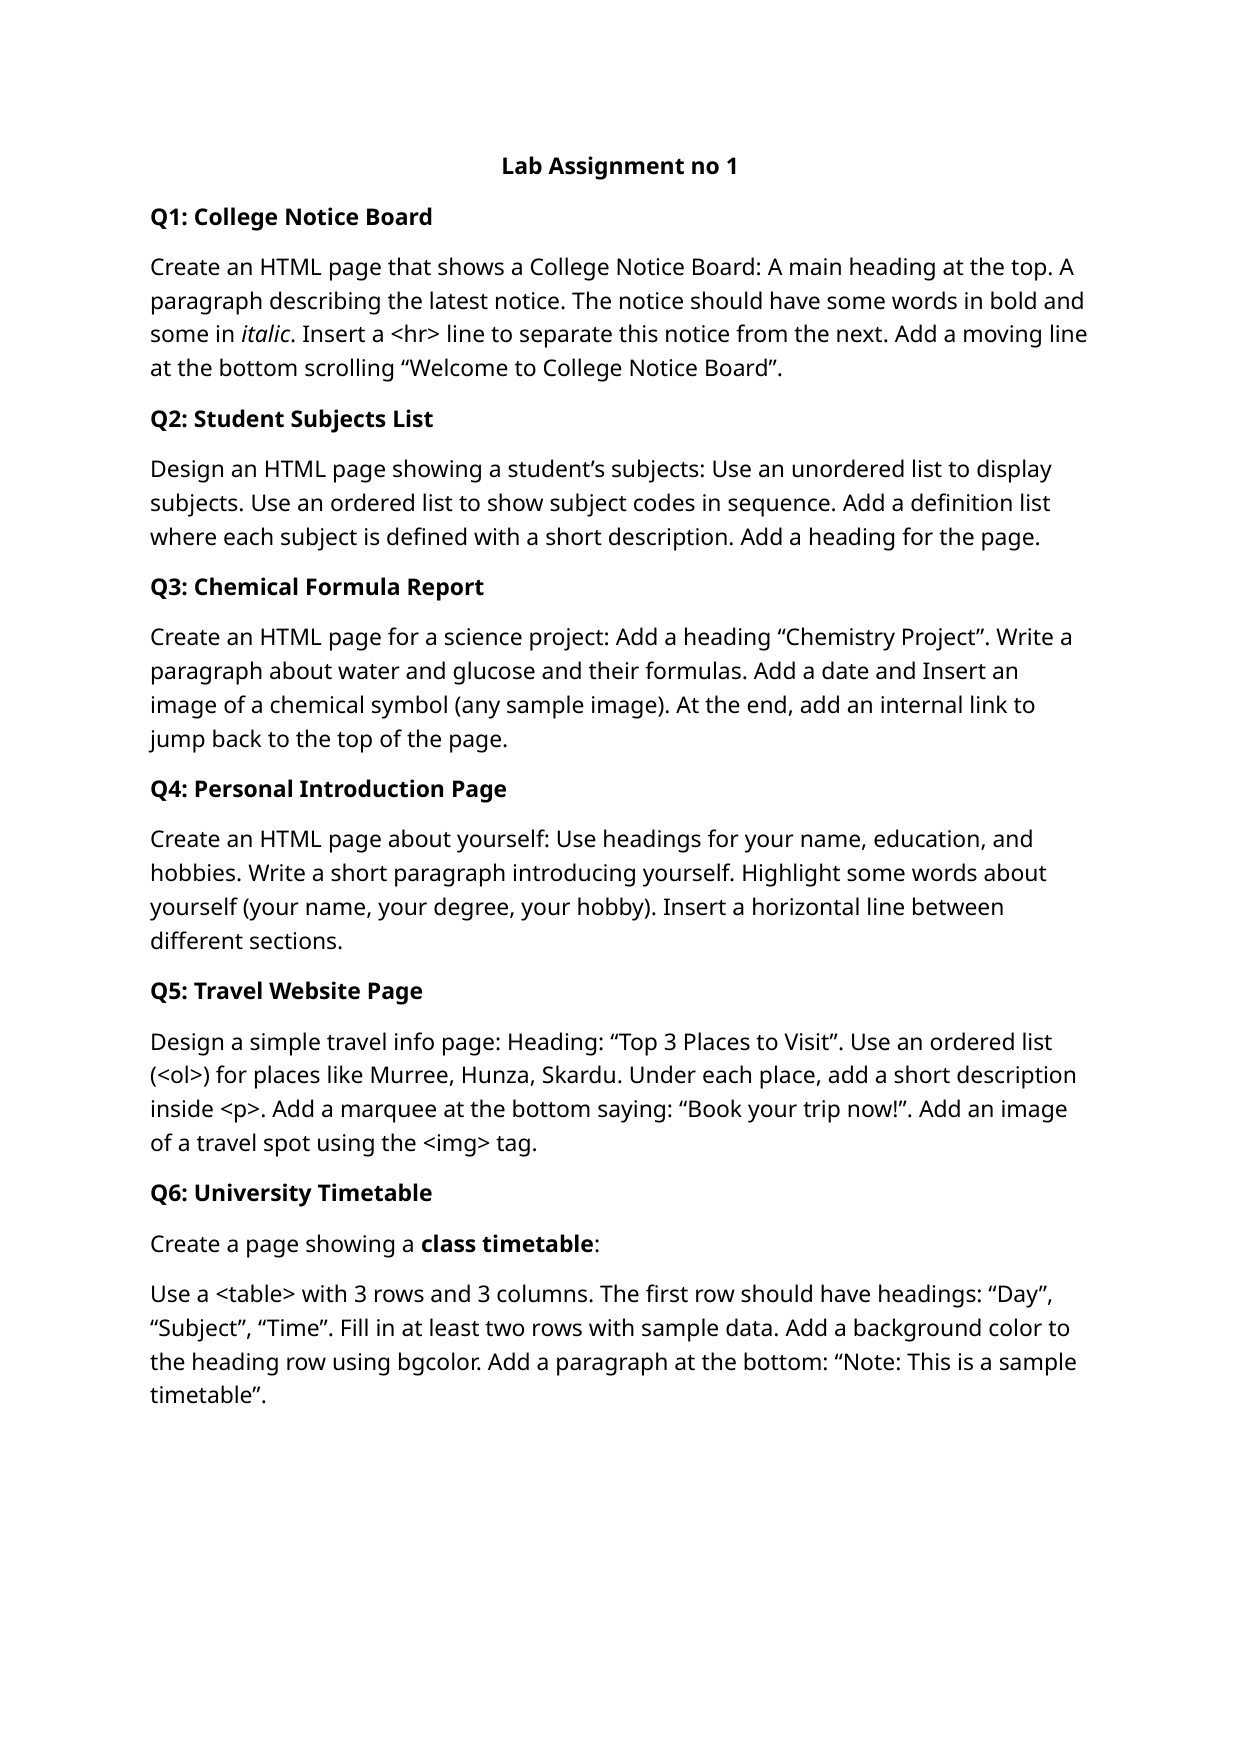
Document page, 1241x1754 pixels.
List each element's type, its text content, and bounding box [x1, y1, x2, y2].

text Create an HTML page about yourself: Use headings for your name, education, and hobbies. Write a short paragraph introducing yourself. Highlight some words about yourself (your name, your degree, your hobby). Insert a horizontal line between different sections. [150, 823, 1090, 956]
text Use a <table> with 3 rows and 3 columns. The first row should have headings: “Day”, “Subject”, “Time”. Fill in at least two rows with sample data. Add a background color to the heading row using bgcolor. Add a paragraph at the bottom: “Note: This is a sample timetable”. [150, 1278, 1090, 1410]
text Q1: College Notice Board [150, 200, 1090, 232]
text Lab Assignment no 1 [150, 150, 1090, 181]
text Design a simple travel info page: Heading: “Top 3 Places to Visit”. Use an ordered list (<ol>) for places like Murree, Hunza, Skardu. Under each place, add a short description inside <p>. Add a marquee at the bottom saying: “Book your trip now!”. Add an image of a travel spot using the <img> tag. [150, 1025, 1090, 1158]
text Design an HTML page showing a student’s subjects: Use an unordered list to display subjects. Use an ordered list to show subject codes in sequence. Add a definition list where each subject is defined with a short description. Add a heading for the page. [150, 453, 1090, 552]
text Q4: Personal Introduction Page [150, 773, 1090, 804]
text Create an HTML page for a science project: Add a heading “Chemistry Project”. Write a paragraph about water and glucose and their formulas. Add a date and Insert an image of a chemical symbol (any sample image). At the end, add an internal link to jump back to the top of the page. [150, 621, 1090, 754]
text Q6: University Timetable [150, 1177, 1090, 1208]
text Q3: Chemical Formula Report [150, 571, 1090, 602]
text Create a page showing a class timetable: [150, 1227, 1090, 1259]
text Q5: Travel Website Page [150, 975, 1090, 1006]
text Q2: Student Subjects List [150, 402, 1090, 434]
text Create an HTML page that shows a College Notice Board: A main heading at the top. A paragraph describing the latest notice. The notice should have some words in bold and some in italic. Insert a <hr> line to separate this notice from the next. Add a moving line at the bottom scrolling “Welcome to College Notice Board”. [150, 251, 1090, 383]
